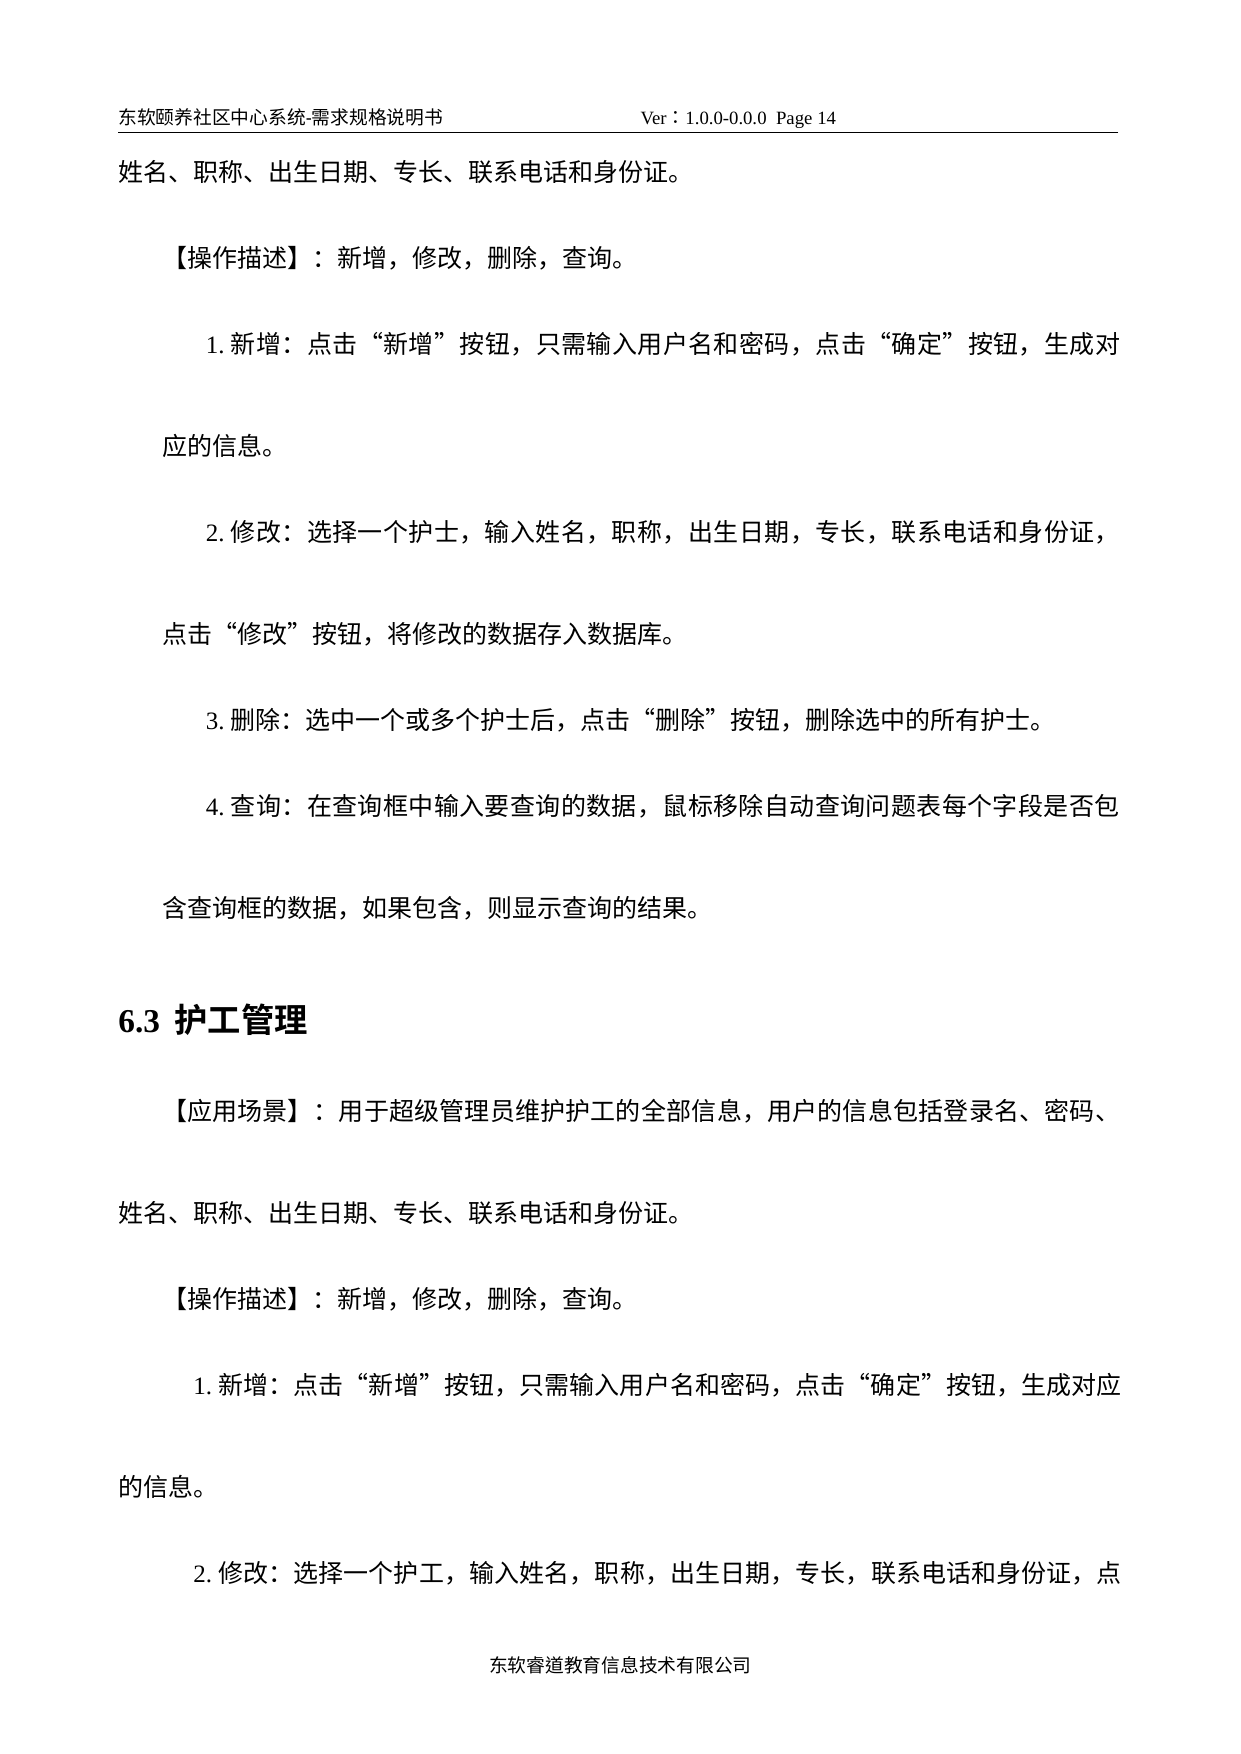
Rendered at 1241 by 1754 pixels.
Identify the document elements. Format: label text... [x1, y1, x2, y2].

list 删除：选中一个或多个护士后，点击“删除”按钮，删除选中的所有护士。 [162, 685, 1122, 753]
text 【操作描述】：新增，修改，删除，查询。 [118, 223, 1122, 291]
list 新增：点击“新增”按钮，只需输入用户名和密码，点击“确定”按钮，生成对应的信息。 [118, 1350, 1122, 1520]
list 新增：点击“新增”按钮，只需输入用户名和密码，点击“确定”按钮，生成对应的信息。 [162, 309, 1122, 479]
list 修改：选择一个护士，输入姓名，职称，出生日期，专长，联系电话和身份证，点击“修改”按钮，将修改的数据存入数据库。 [162, 497, 1122, 667]
list 查询：在查询框中输入要查询的数据，鼠标移除自动查询问题表每个字段是否包含查询框的数据，如果包含，则显示查询的结果。 [162, 771, 1122, 941]
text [118, 137, 1122, 205]
text 【操作描述】：新增，修改，删除，查询。 [118, 1264, 1122, 1332]
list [118, 1538, 1122, 1606]
subtitle 护工管理 [118, 984, 1122, 1052]
text 【应用场景】：用于超级管理员维护护工的全部信息，用户的信息包括登录名、密码、姓名、职称、出生日期、专长、联系电话和身份证。 [118, 1076, 1122, 1246]
